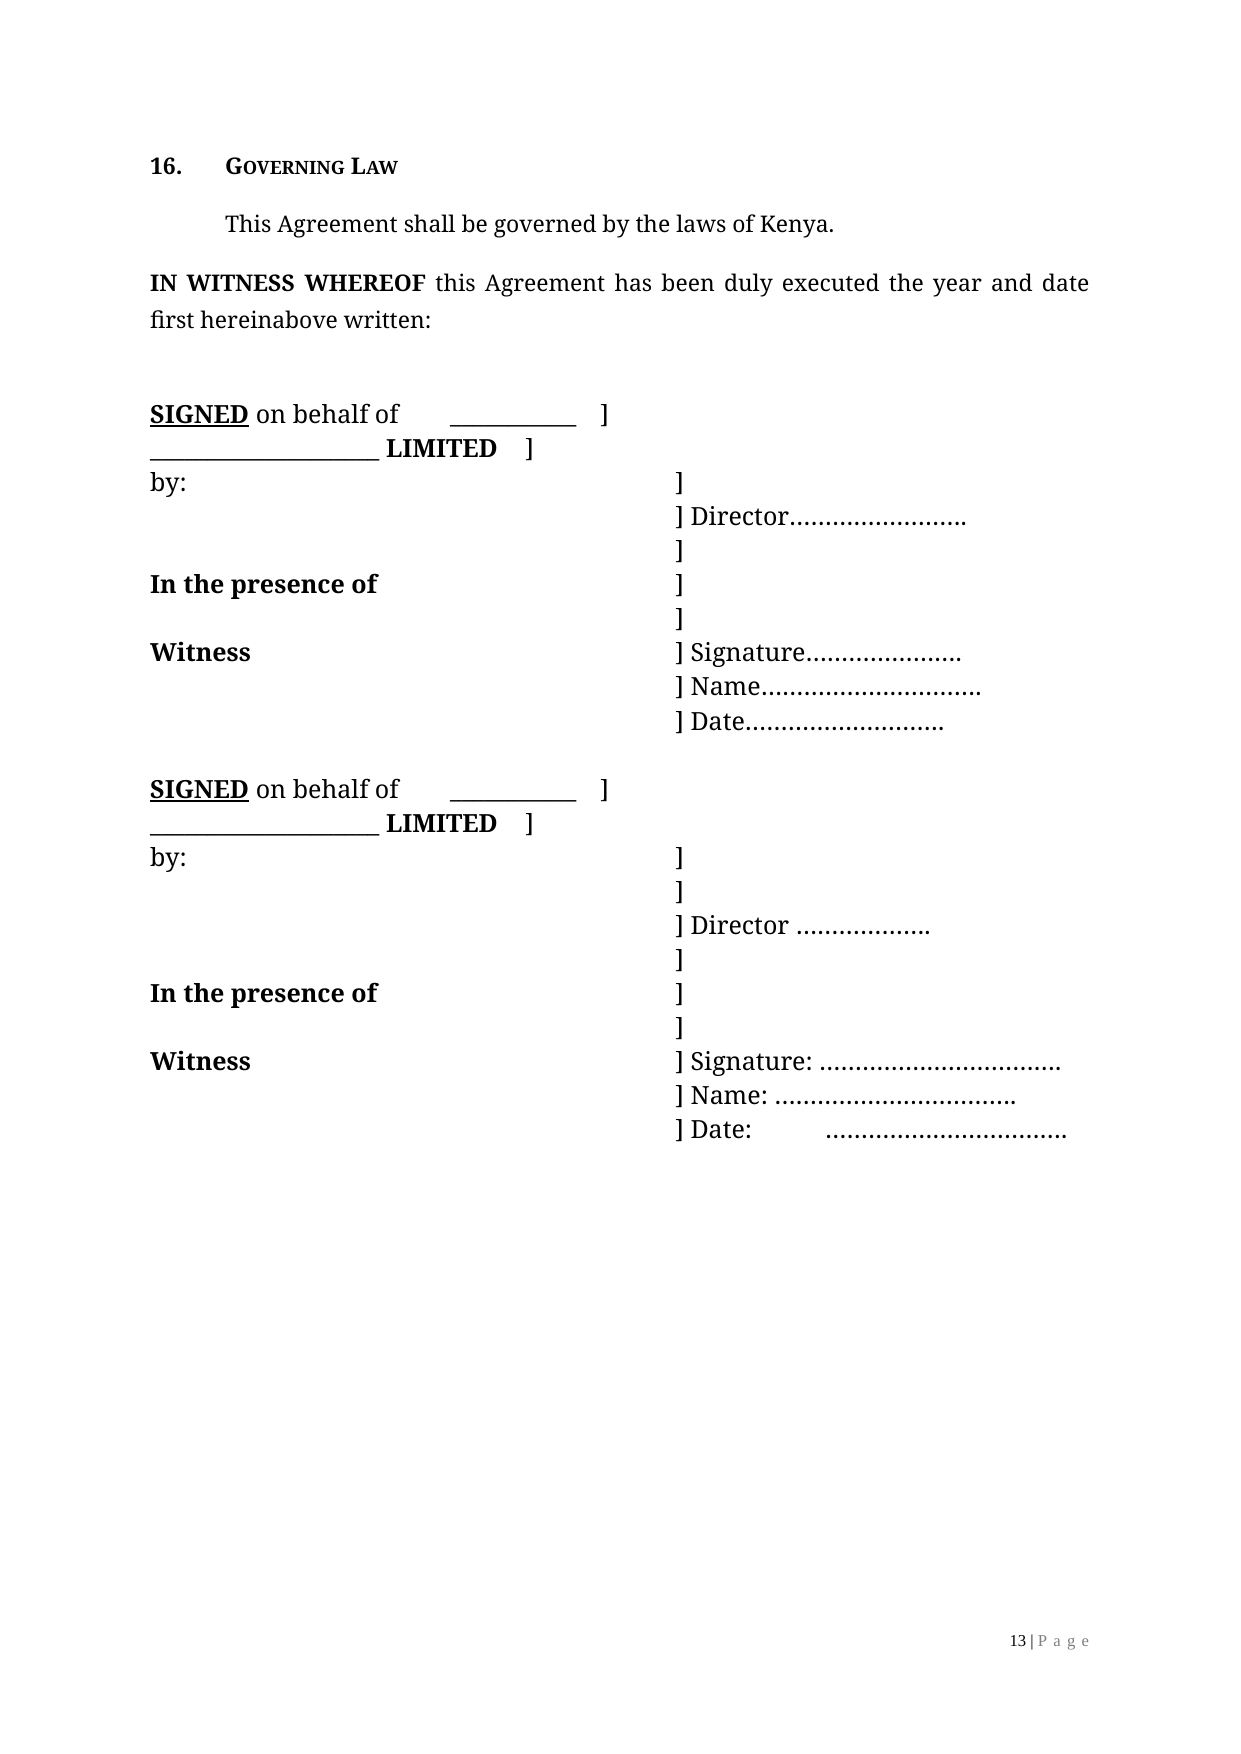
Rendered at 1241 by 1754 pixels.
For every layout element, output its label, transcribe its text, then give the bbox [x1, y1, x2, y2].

text ] Date: ……………………………. [600, 1112, 1095, 1146]
text In the presence of ] [150, 567, 1095, 601]
subtitle Governing Law [150, 150, 1090, 181]
list This Agreement shall be governed by the laws of Kenya. [150, 208, 1090, 239]
text ] Name: ……………………………. [600, 1078, 1095, 1112]
text ] [150, 942, 1095, 976]
text In the presence of ] [150, 976, 1095, 1010]
text by: ] [150, 839, 1095, 873]
text ] Date………………………. [600, 703, 1095, 737]
text ] [150, 1010, 1095, 1044]
text ] Name…………………………. [600, 669, 1095, 703]
text IN WITNESS WHEREOF this Agreement has been duly executed the year and date first hereinabove written: [150, 267, 1090, 335]
text Witness ] Signature…………………. [150, 635, 1095, 669]
text ] [150, 533, 1095, 567]
text SIGNED on behalf of ___________ ] [150, 397, 1095, 431]
text ] [150, 873, 1095, 907]
text SIGNED on behalf of ___________ ] [150, 771, 1095, 805]
text ____________________ LIMITED ] [150, 805, 1095, 839]
text ] [150, 601, 1095, 635]
text ____________________ LIMITED ] [150, 431, 1095, 465]
text ] Director……………………. [150, 499, 1095, 533]
text Witness ] Signature: ……………………………. [150, 1044, 1095, 1078]
text by: ] [150, 465, 1095, 499]
text ] Director ………………. [675, 907, 1095, 942]
